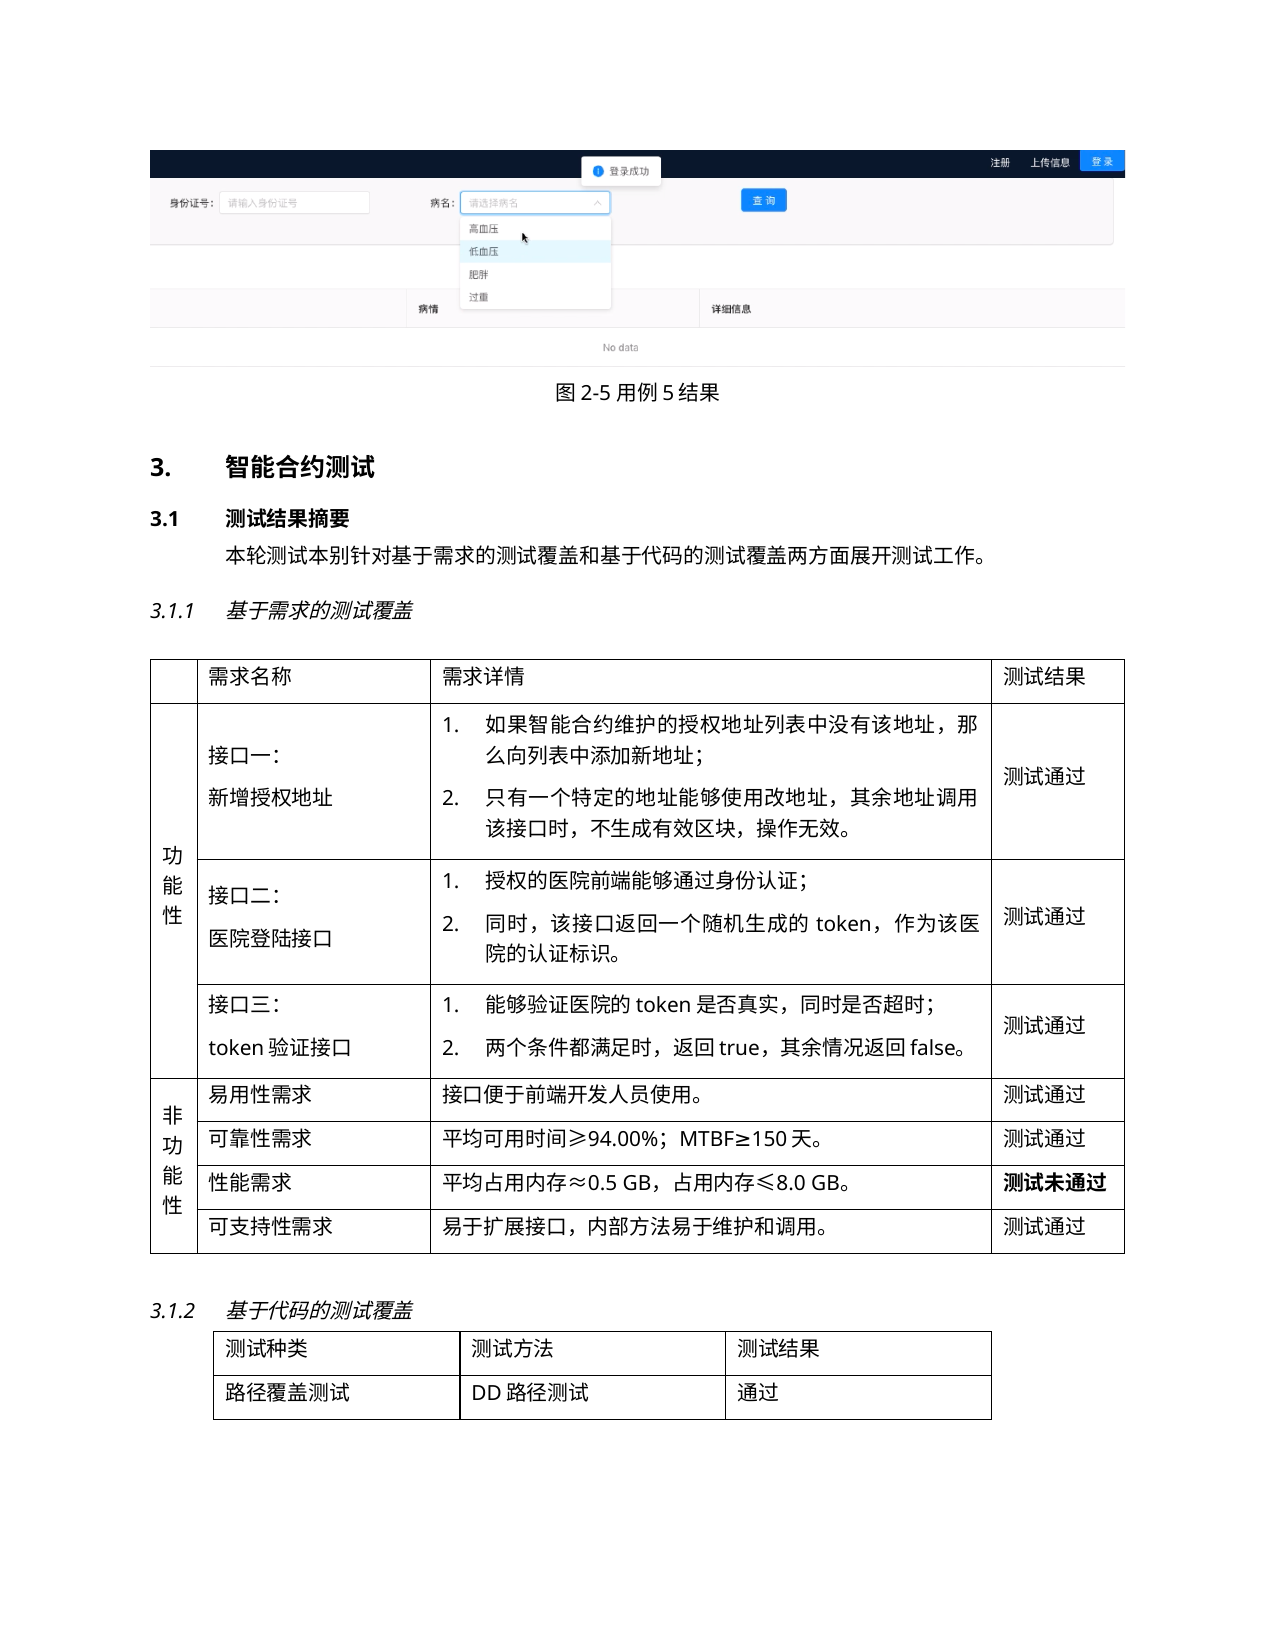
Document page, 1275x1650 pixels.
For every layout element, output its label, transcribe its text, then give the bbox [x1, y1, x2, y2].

table_cell 易于扩展接口，内部方法易于维护和调用。 [431, 1210, 991, 1253]
table_cell 授权的医院前端能够通过身份认证； 同时，该接口返回一个随机生成的token，作为该医院的认证标识。 [431, 860, 991, 984]
table_header 需求详情 [431, 660, 991, 703]
table_cell 功能性 [151, 704, 197, 1077]
table_cell 平均可用时间≥94.00%；MTBF≥150天。 [431, 1122, 991, 1165]
table_cell 测试通过 [992, 1122, 1124, 1165]
table_header 测试结果 [726, 1332, 991, 1375]
table_cell 测试通过 [992, 704, 1124, 859]
picture [150, 150, 1125, 377]
table_cell DD路径测试 [461, 1376, 725, 1419]
table_cell 平均占用内存≈0.5 GB，占用内存≤8.0 GB。 [431, 1166, 991, 1209]
table_cell 测试未通过 [992, 1166, 1124, 1209]
table_cell 非功能性 [151, 1079, 197, 1253]
text 图2-5 用例5结果 [150, 377, 1125, 406]
table_cell 测试通过 [992, 1210, 1124, 1253]
table_cell 接口三： token验证接口 [198, 985, 430, 1077]
table_cell 通过 [726, 1376, 991, 1419]
table_cell 测试通过 [992, 860, 1124, 984]
table_header 测试结果 [992, 660, 1124, 703]
table_cell 如果智能合约维护的授权地址列表中没有该地址，那么向列表中添加新地址； 只有一个特定的地址能够使用改地址，其余地址调用该接口时，不生成有效区块，操作无效。 [431, 704, 991, 859]
table_header 测试种类 [214, 1332, 459, 1375]
table_cell 测试通过 [992, 985, 1124, 1077]
table_cell 性能需求 [198, 1166, 430, 1209]
subtitle 基于需求的测试覆盖 [150, 594, 1125, 624]
table_header [151, 660, 197, 703]
table_cell 测试通过 [992, 1079, 1124, 1121]
subtitle 基于代码的测试覆盖 [150, 1295, 1125, 1325]
table_header 测试方法 [461, 1332, 725, 1375]
table_cell 接口便于前端开发人员使用。 [431, 1079, 991, 1121]
subtitle 测试结果摘要 [150, 502, 1125, 533]
table_cell 能够验证医院的token是否真实，同时是否超时； 两个条件都满足时，返回true，其余情况返回false。 [431, 985, 991, 1077]
table_cell 易用性需求 [198, 1079, 430, 1121]
text 本轮测试本别针对基于需求的测试覆盖和基于代码的测试覆盖两方面展开测试工作。 [225, 539, 1125, 569]
table_header 需求名称 [198, 660, 430, 703]
table_cell 接口二： 医院登陆接口 [198, 860, 430, 984]
table_cell 可支持性需求 [198, 1210, 430, 1253]
table_cell 可靠性需求 [198, 1122, 430, 1165]
table_cell 接口一： 新增授权地址 [198, 704, 430, 859]
subtitle 智能合约测试 [150, 447, 1125, 484]
table_cell 路径覆盖测试 [214, 1376, 459, 1419]
